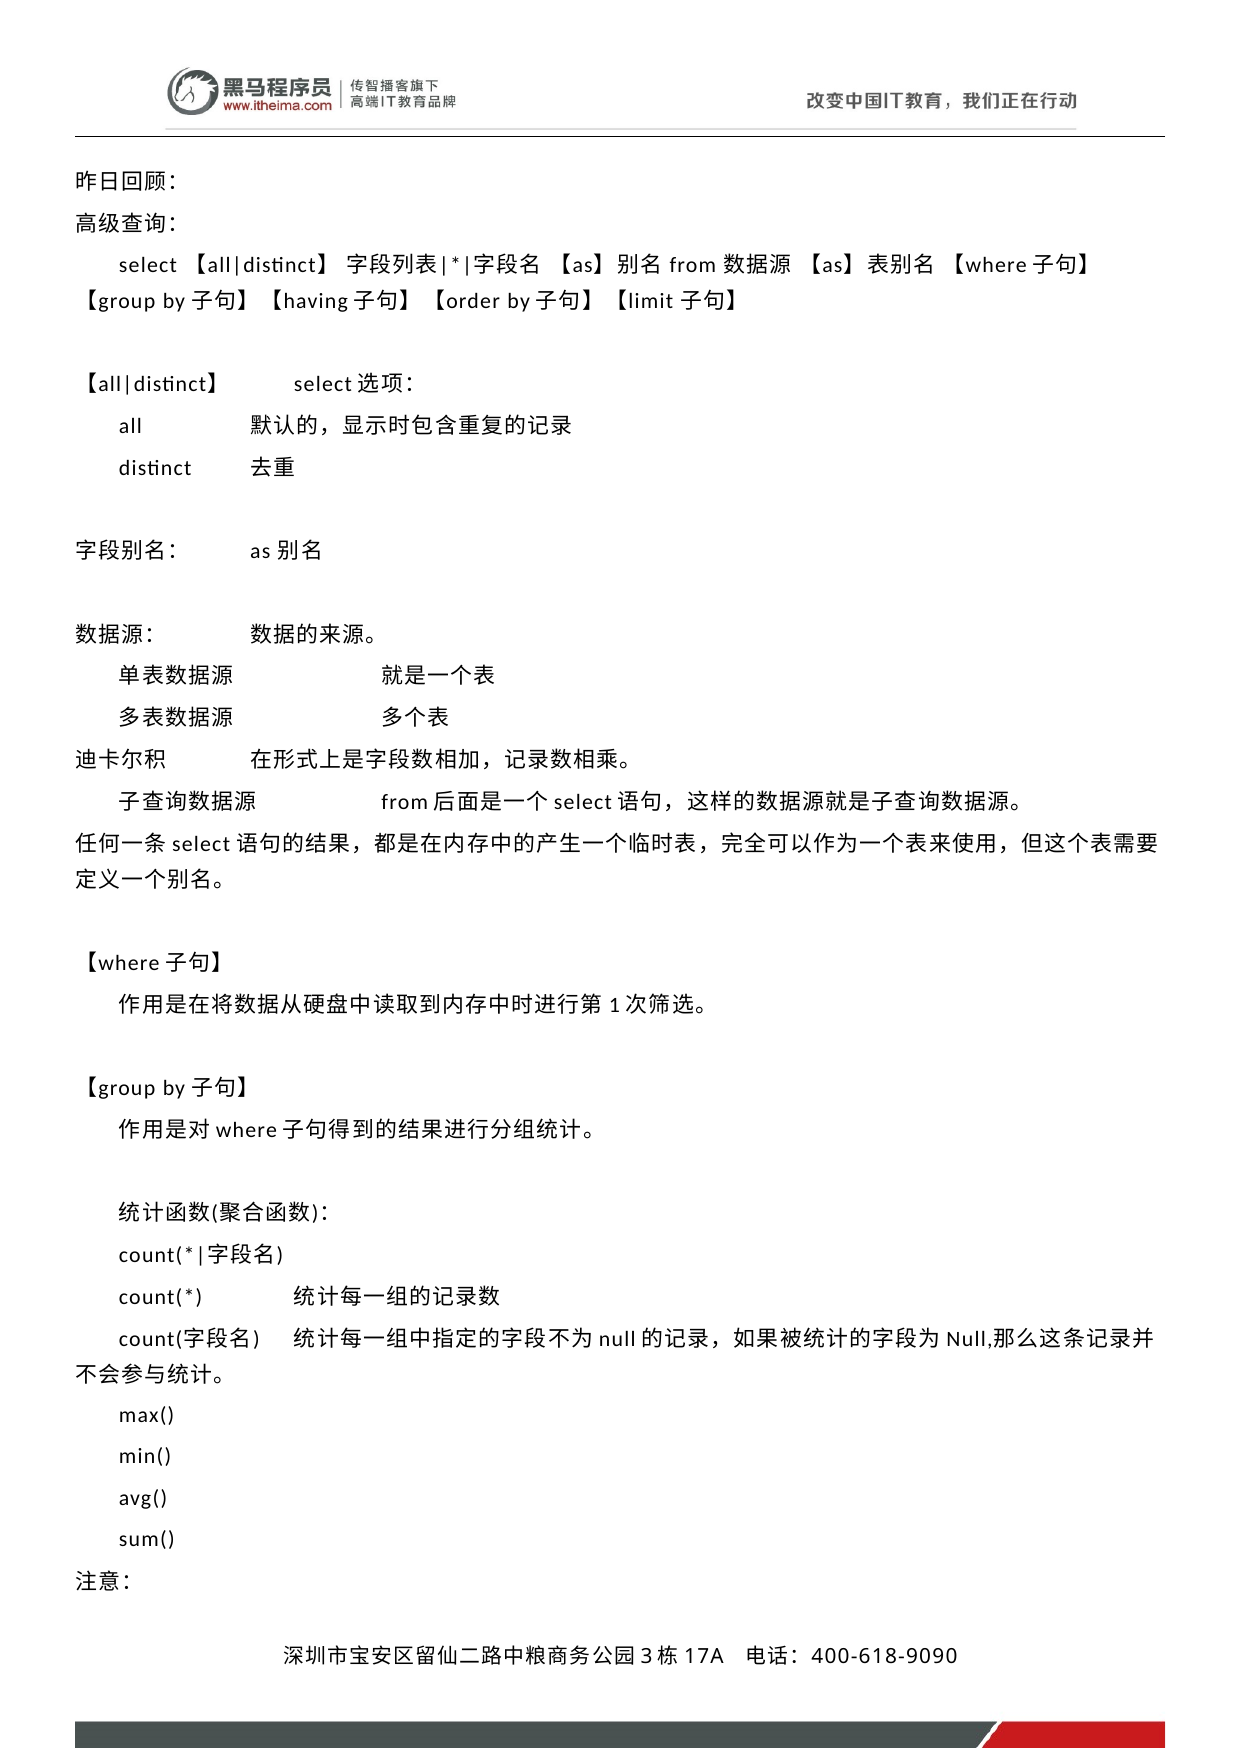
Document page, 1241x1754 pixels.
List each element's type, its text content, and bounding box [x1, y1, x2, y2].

text count(*) 统计每一组的记录数 [75, 1278, 1165, 1311]
picture [75, 1669, 1166, 1748]
text 数据源： 数据的来源。 [75, 616, 1165, 649]
text 子查询数据源 from后面是一个select语句，这样的数据源就是子查询数据源。 [75, 784, 1165, 816]
text avg() [75, 1481, 1165, 1513]
text 注意： [75, 1563, 1165, 1596]
text 单表数据源 就是一个表 [75, 658, 1165, 691]
text 昨日回顾： [75, 163, 1165, 196]
text sum() [75, 1522, 1165, 1554]
text distinct 去重 [75, 450, 1165, 482]
text max() [75, 1398, 1165, 1431]
text count(*|字段名) [75, 1237, 1165, 1269]
text min() [75, 1439, 1165, 1472]
text 【all|distinct】 select选项： [75, 366, 1165, 398]
text 统计函数(聚合函数)： [75, 1195, 1165, 1227]
text 迪卡尔积 在形式上是字段数相加，记录数相乘。 [75, 742, 1165, 774]
text all 默认的，显示时包含重复的记录 [75, 408, 1165, 440]
text 多表数据源 多个表 [75, 700, 1165, 732]
text select 【all|distinct】 字段列表|*|字段名 【as】别名 from 数据源 【as】表别名 【where子句】【group by子句】【having子句】【order by子句】【limit 子句】 [75, 247, 1165, 315]
text 字段别名： as 别名 [75, 533, 1165, 566]
text 【group by子句】 [75, 1070, 1165, 1102]
text count(字段名) 统计每一组中指定的字段不为null的记录，如果被统计的字段为Null,那么这条记录并不会参与统计。 [75, 1320, 1165, 1389]
picture [75, 6, 1166, 136]
text 任何一条select语句的结果，都是在内存中的产生一个临时表，完全可以作为一个表来使用，但这个表需要定义一个别名。 [75, 826, 1165, 894]
text 【where子句】 [75, 944, 1165, 977]
text 高级查询： [75, 205, 1165, 238]
text 作用是在将数据从硬盘中读取到内存中时进行第1次筛选。 [75, 986, 1165, 1019]
text 作用是对where子句得到的结果进行分组统计。 [75, 1112, 1165, 1144]
